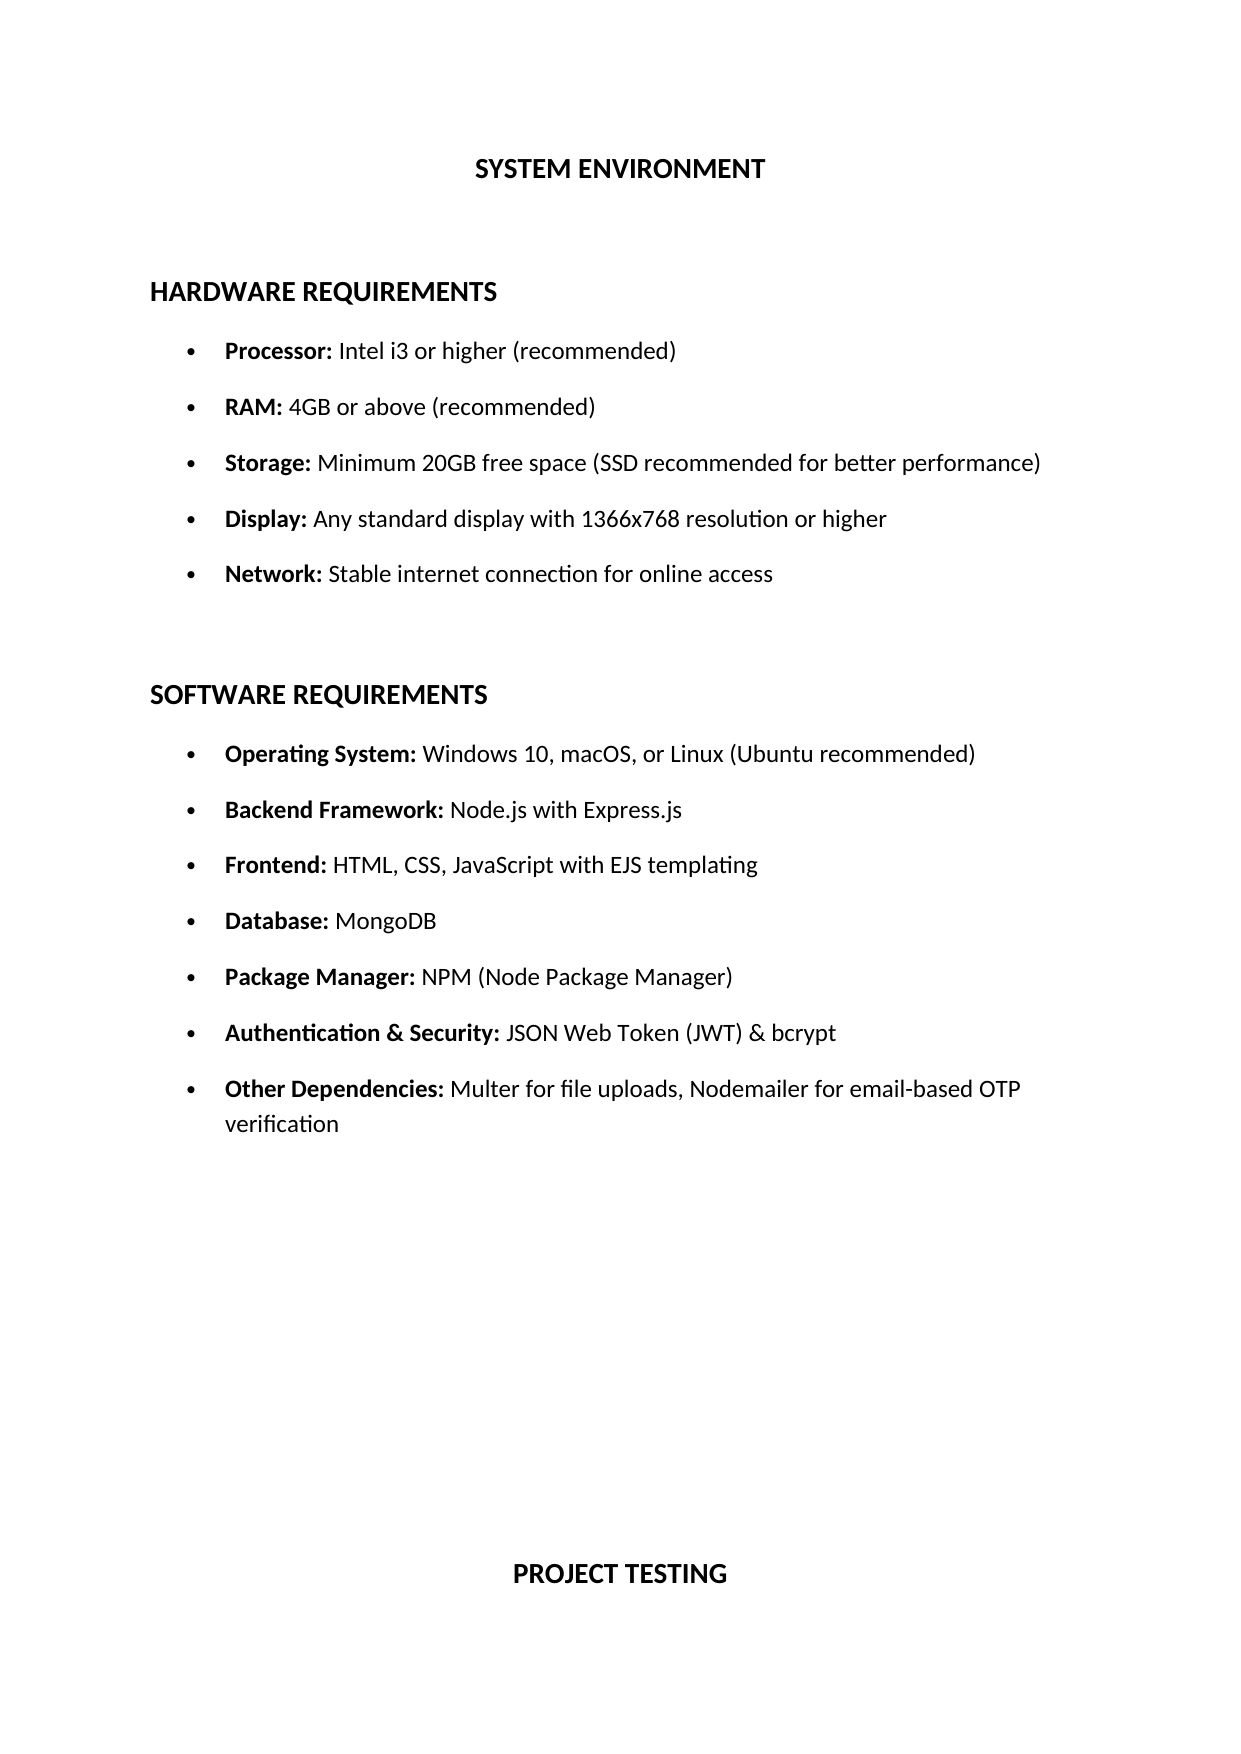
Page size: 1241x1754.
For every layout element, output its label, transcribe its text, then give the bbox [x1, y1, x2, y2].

list Package Manager: NPM (Node Package Manager) [187, 961, 1090, 992]
list Frontend: HTML, CSS, JavaScript with EJS templating [187, 850, 1090, 880]
list Display: Any standard display with 1366x768 resolution or higher [187, 503, 1090, 533]
list Authentication & Security: JSON Web Token (JWT) & bcrypt [187, 1017, 1090, 1048]
text HARDWARE REQUIREMENTS [150, 273, 1090, 309]
text SOFTWARE REQUIREMENTS [150, 676, 1090, 712]
list Other Dependencies: Multer for file uploads, Nodemailer for email-based OTP verification [187, 1073, 1090, 1138]
text PROJECT TESTING [150, 1555, 1090, 1590]
list Network: Stable internet connection for online access [187, 559, 1090, 589]
list Database: MongoDB [187, 906, 1090, 936]
list Operating System: Windows 10, macOS, or Linux (Ubuntu recommended) [187, 738, 1090, 768]
list Backend Framework: Node.js with Express.js [187, 794, 1090, 824]
list RAM: 4GB or above (recommended) [187, 391, 1090, 422]
list Storage: Minimum 20GB free space (SSD recommended for better performance) [187, 447, 1090, 477]
text SYSTEM ENVIRONMENT [150, 150, 1090, 186]
list Processor: Intel i3 or higher (recommended) [187, 335, 1090, 366]
